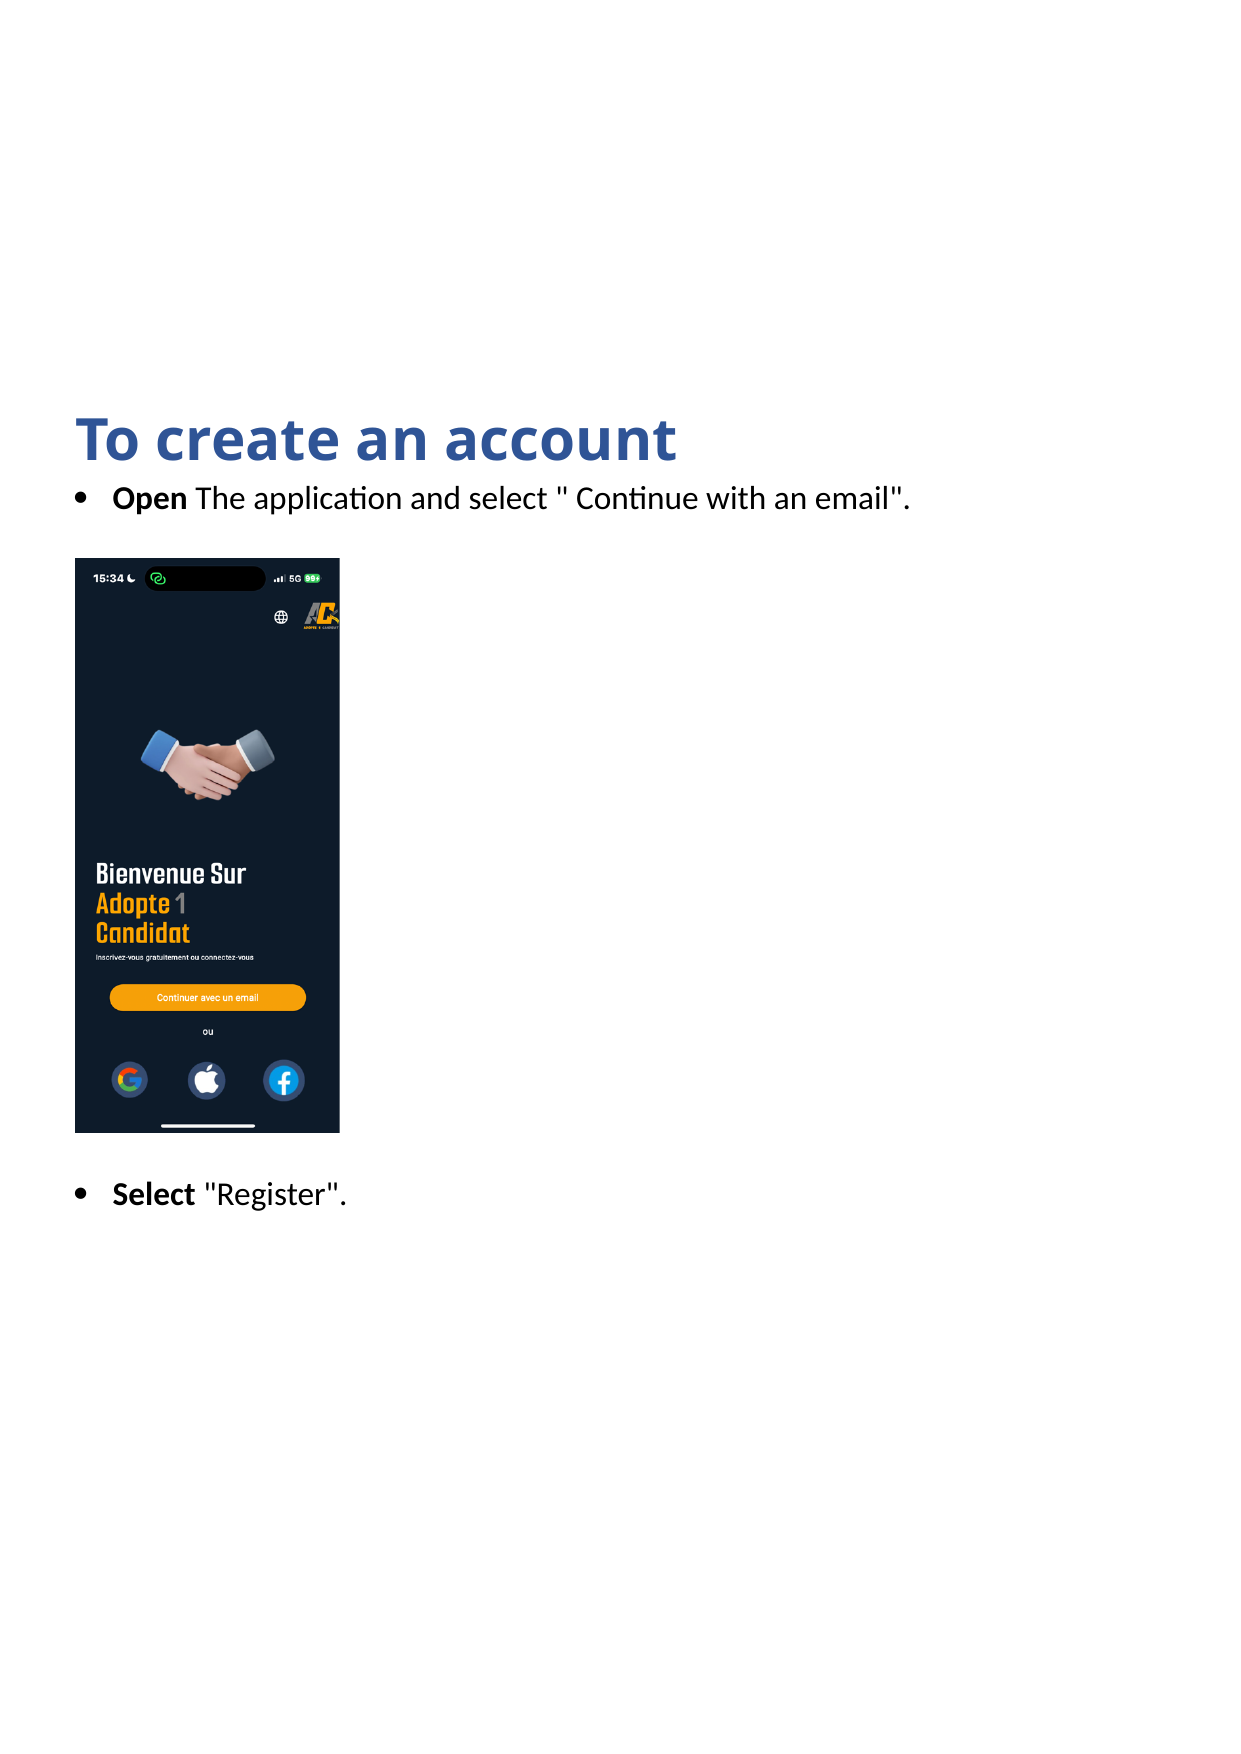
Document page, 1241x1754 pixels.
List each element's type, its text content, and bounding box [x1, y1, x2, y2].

subtitle To create an account [75, 397, 1165, 477]
list Select "Register". [75, 1173, 1165, 1214]
list Open The application and select " Continue with an email". [75, 477, 1165, 518]
picture [75, 558, 340, 1133]
